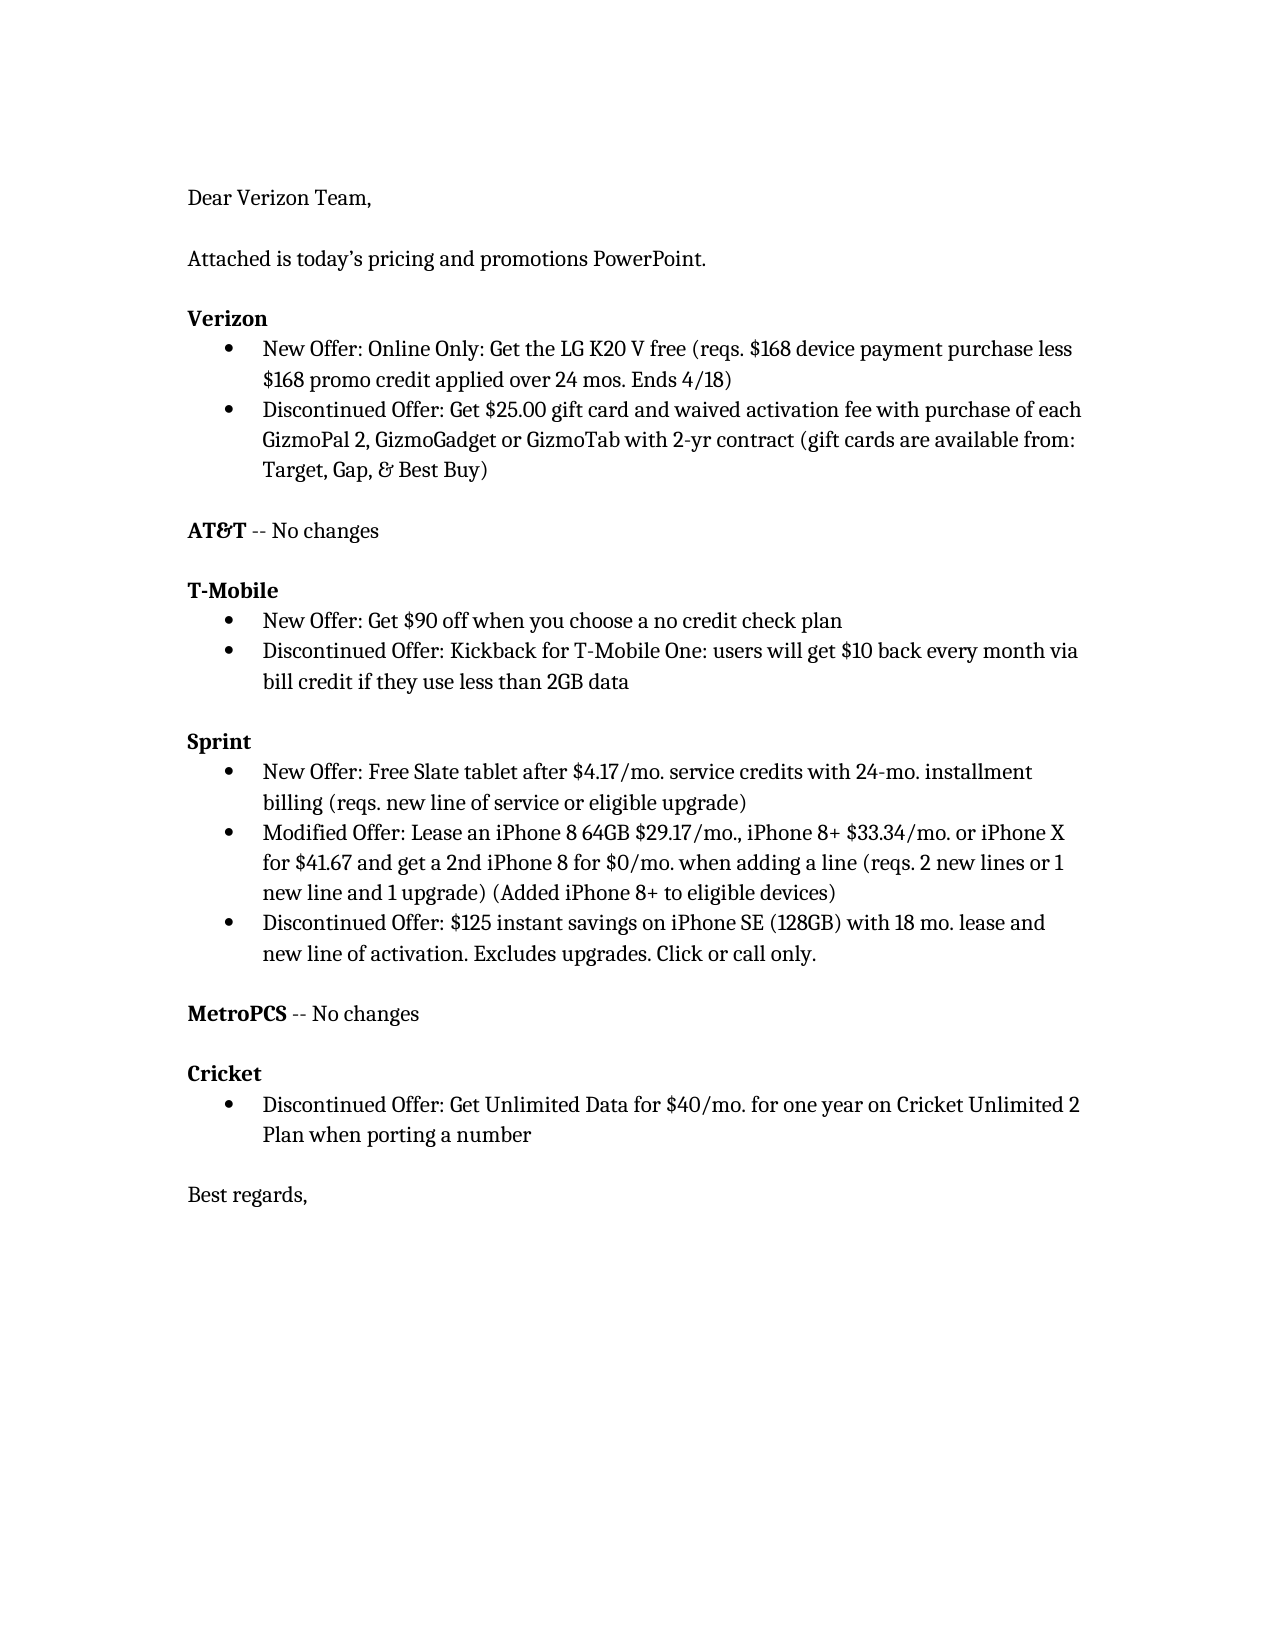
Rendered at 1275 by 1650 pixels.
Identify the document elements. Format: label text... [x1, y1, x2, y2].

text Verizon [187, 276, 1087, 332]
list New Offer: Free Slate tablet after $4.17/mo. service credits with 24-mo. installment billing (reqs. new line of service or eligible upgrade) [225, 759, 1087, 816]
list Discontinued Offer: Get $25.00 gift card and waived activation fee with purchase of each GizmoPal 2, GizmoGadget or GizmoTab with 2-yr contract (gift cards are available from: Target, Gap, & Best Buy) [225, 397, 1087, 483]
list Discontinued Offer: Get Unlimited Data for $40/mo. for one year on Cricket Unlimited 2 Plan when porting a number [225, 1091, 1087, 1148]
text Sprint [187, 699, 1087, 755]
text AT&T -- No changes [187, 487, 1087, 544]
list Discontinued Offer: $125 instant savings on iPhone SE (128GB) with 18 mo. lease and new line of activation. Excludes upgrades. Click or call only. [225, 910, 1087, 967]
list Discontinued Offer: Kickback for T-Mobile One: users will get $10 back every month via bill credit if they use less than 2GB data [225, 638, 1087, 695]
list Modified Offer: Lease an iPhone 8 64GB $29.17/mo., iPhone 8+ $33.34/mo. or iPhone X for $41.67 and get a 2nd iPhone 8 for $0/mo. when adding a line (reqs. 2 new lines or 1 new line and 1 upgrade) (Added iPhone 8+ to eligible devices) [225, 819, 1087, 906]
text Best regards, [187, 1152, 1087, 1208]
list New Offer: Online Only: Get the LG K20 V free (reqs. $168 device payment purchase less $168 promo credit applied over 24 mos. Ends 4/18) [225, 336, 1087, 393]
text T-Mobile [187, 548, 1087, 604]
text MetroPCS -- No changes [187, 971, 1087, 1027]
text Cricket [187, 1031, 1087, 1087]
text Dear Verizon Team, Attached is today’s pricing and promotions PowerPoint. [187, 150, 1087, 272]
list New Offer: Get $90 off when you choose a no credit check plan [225, 608, 1087, 634]
